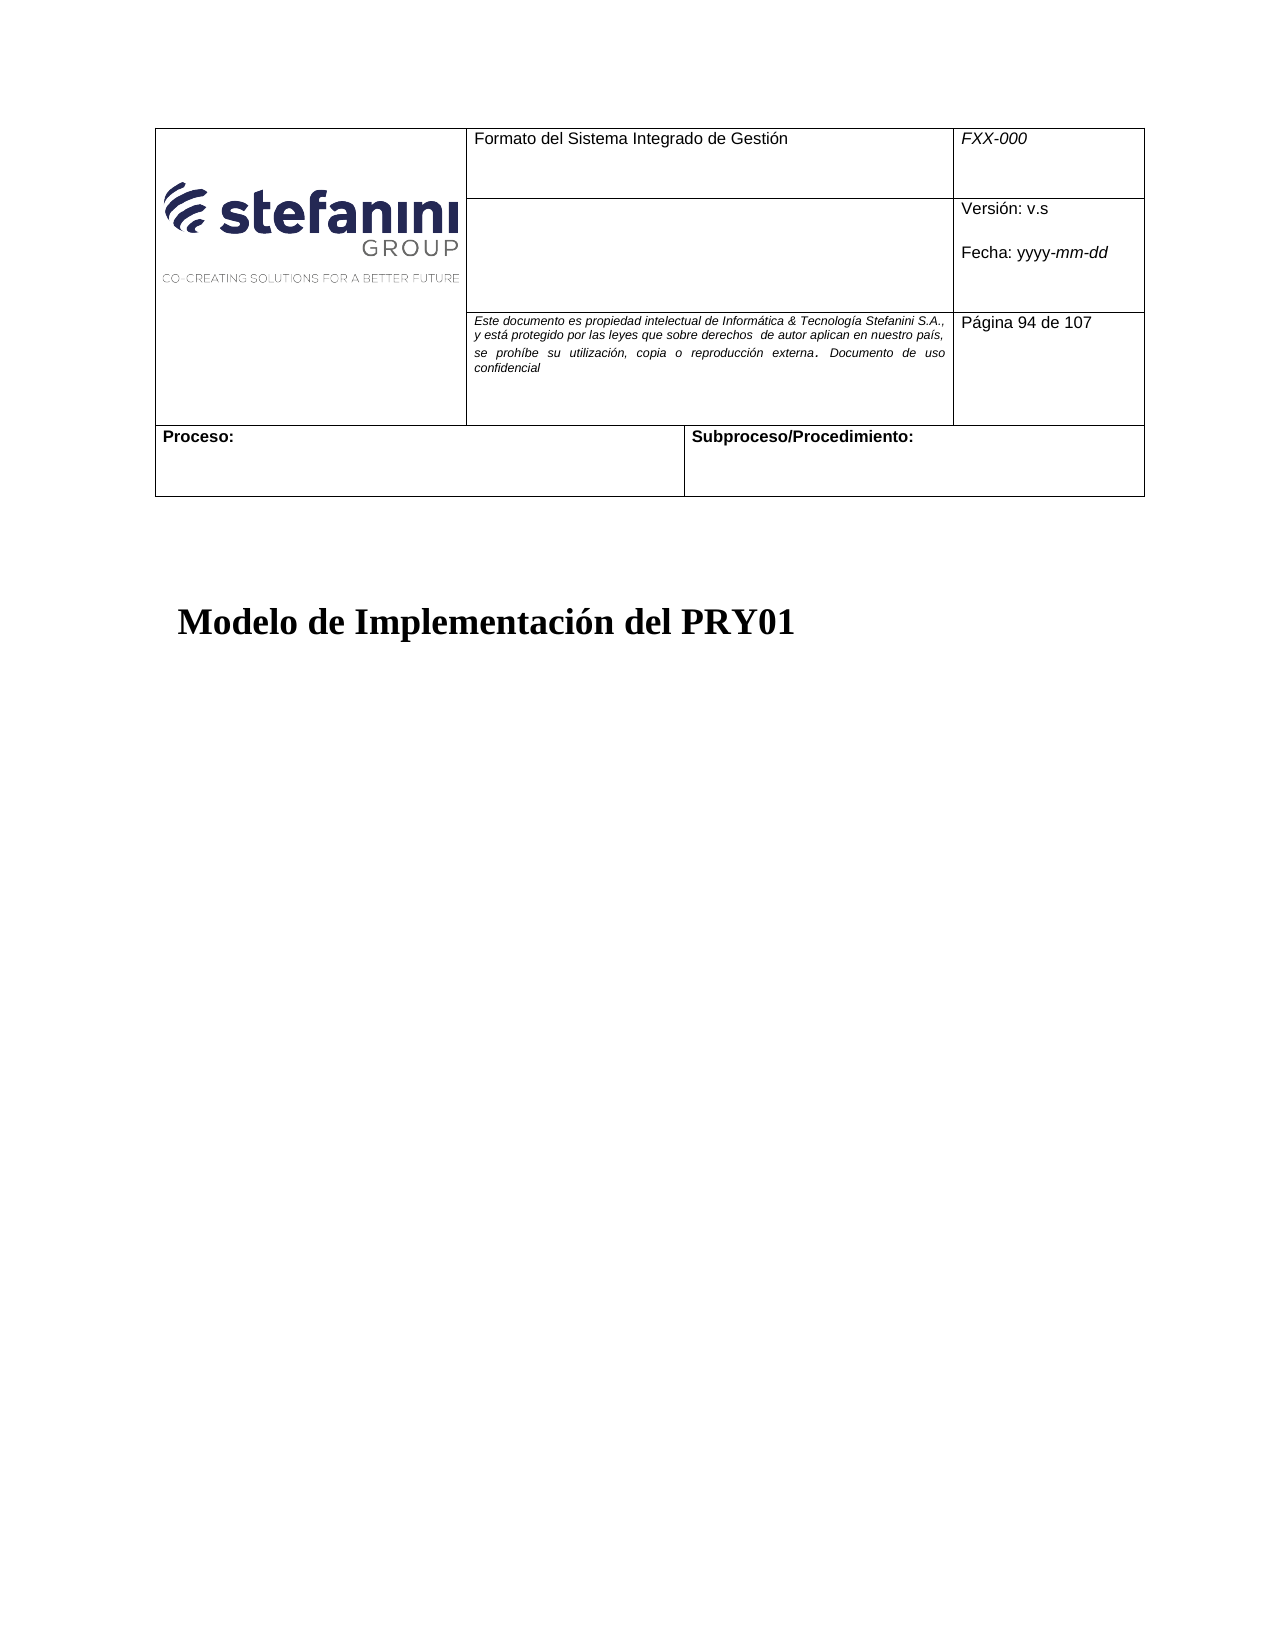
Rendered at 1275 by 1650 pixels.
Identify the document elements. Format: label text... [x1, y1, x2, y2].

subtitle Modelo de Implementación del PRY01 [177, 599, 1098, 642]
picture [162, 182, 460, 286]
